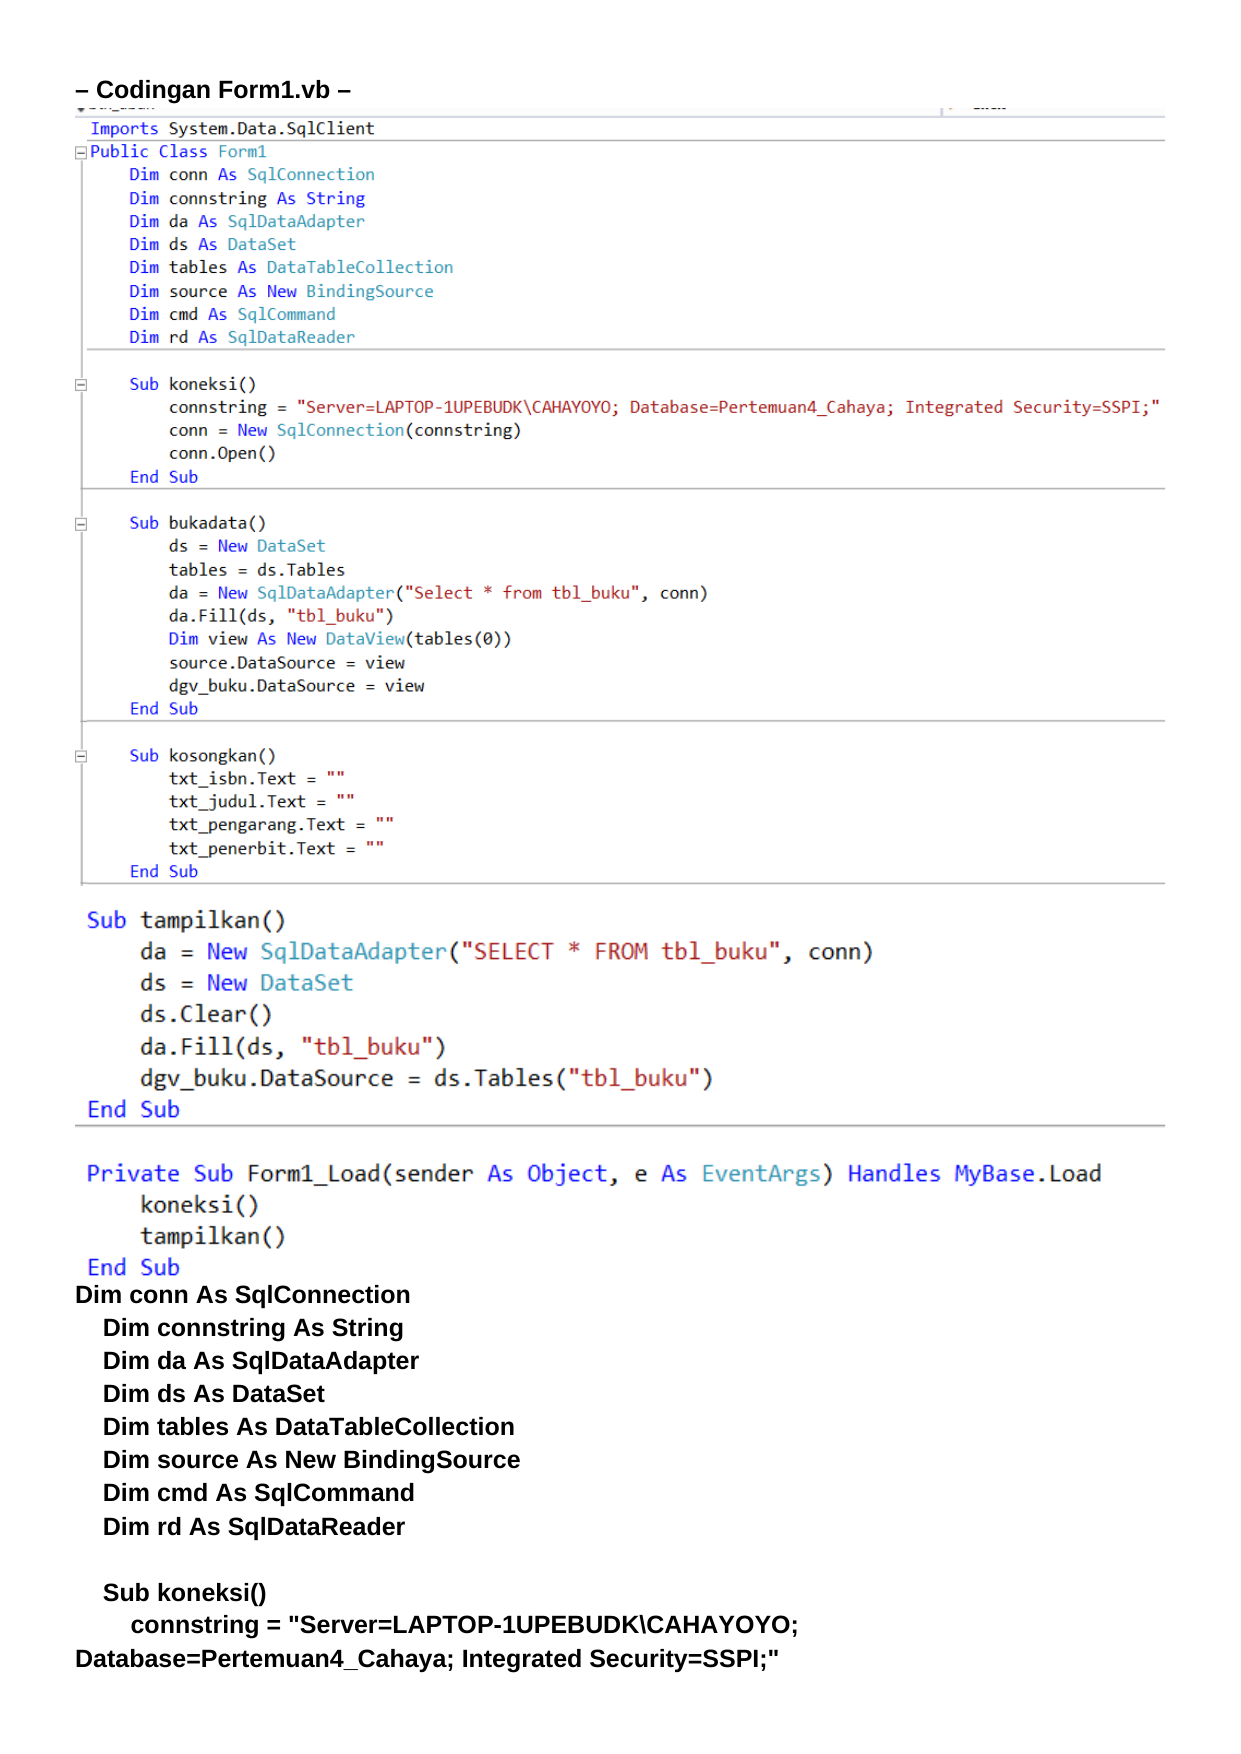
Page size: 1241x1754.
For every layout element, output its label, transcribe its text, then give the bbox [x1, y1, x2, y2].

picture [75, 888, 1166, 1277]
text Dim source As New BindingSource [75, 1445, 1165, 1474]
picture [75, 108, 1166, 886]
text Dim tables As DataTableCollection [75, 1412, 1165, 1441]
text Dim conn As SqlConnection [75, 1280, 1165, 1309]
text Dim da As SqlDataAdapter [75, 1346, 1165, 1375]
text Dim cmd As SqlCommand [75, 1478, 1165, 1507]
text Sub koneksi() [75, 1577, 1165, 1606]
text Dim ds As DataSet [75, 1379, 1165, 1408]
text connstring = "Server=LAPTOP-1UPEBUDK\CAHAYOYO; Database=Pertemuan4_Cahaya; Integrated Security=SSPI;" [75, 1611, 1165, 1672]
text Dim rd As SqlDataReader [75, 1511, 1165, 1540]
text – Codingan Form1.vb – [75, 75, 1165, 104]
text Dim connstring As String [75, 1313, 1165, 1342]
